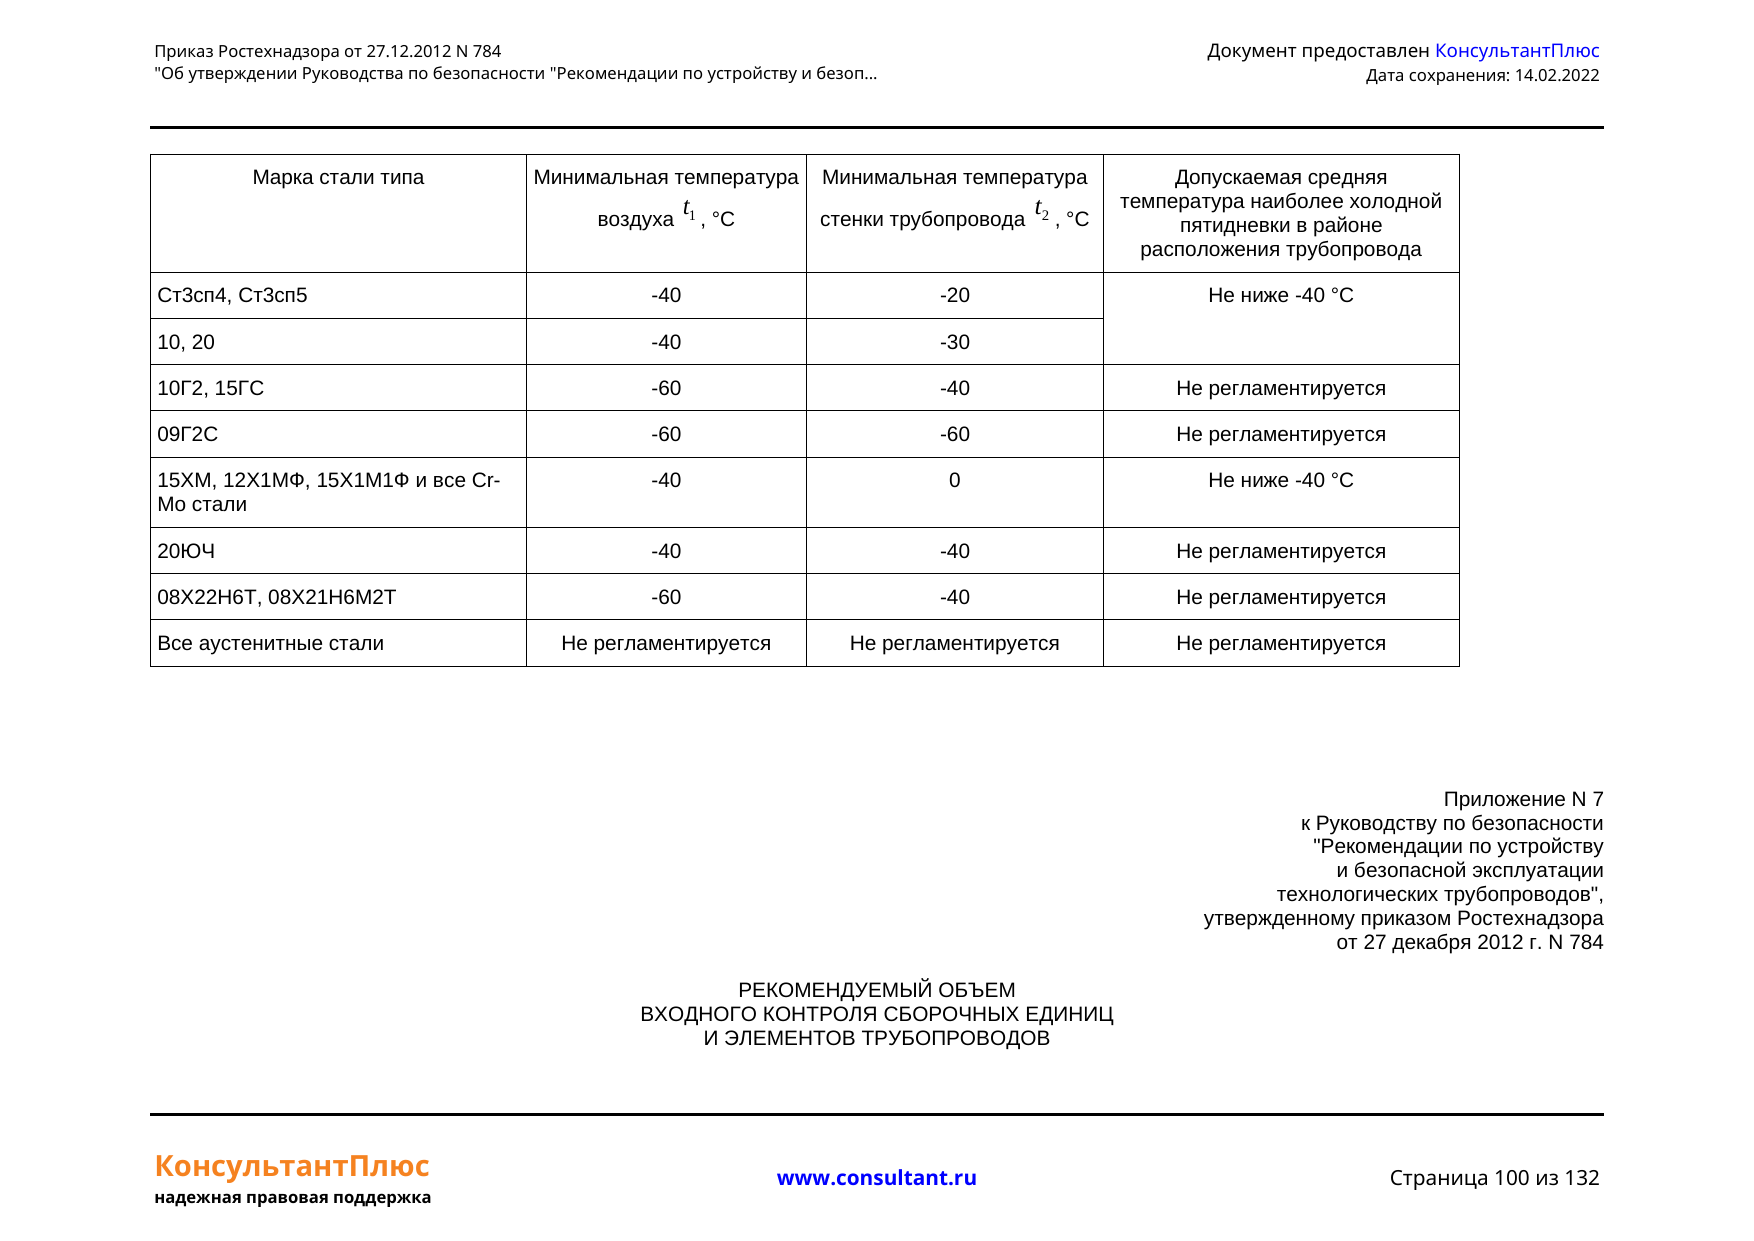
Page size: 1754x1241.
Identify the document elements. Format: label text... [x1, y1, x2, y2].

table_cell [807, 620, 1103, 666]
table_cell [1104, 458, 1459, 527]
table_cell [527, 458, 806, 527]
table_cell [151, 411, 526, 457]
text от 27 декабря 2012 г. N 784 [150, 930, 1604, 954]
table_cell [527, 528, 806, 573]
text РЕКОМЕНДУЕМЫЙ ОБЪЕМ [150, 978, 1604, 1002]
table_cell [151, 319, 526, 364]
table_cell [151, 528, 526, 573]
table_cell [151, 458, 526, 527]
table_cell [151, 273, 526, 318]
text Приложение N 7 [150, 786, 1604, 810]
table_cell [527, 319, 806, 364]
text технологических трубопроводов", [150, 882, 1604, 906]
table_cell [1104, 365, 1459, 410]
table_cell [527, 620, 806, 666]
text И ЭЛЕМЕНТОВ ТРУБОПРОВОДОВ [150, 1026, 1604, 1050]
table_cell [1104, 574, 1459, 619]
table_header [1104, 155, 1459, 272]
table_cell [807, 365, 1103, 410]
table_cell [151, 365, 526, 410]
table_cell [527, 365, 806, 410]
text ВХОДНОГО КОНТРОЛЯ СБОРОЧНЫХ ЕДИНИЦ [150, 1002, 1604, 1026]
text и безопасной эксплуатации [150, 858, 1604, 882]
text "Рекомендации по устройству [150, 834, 1604, 858]
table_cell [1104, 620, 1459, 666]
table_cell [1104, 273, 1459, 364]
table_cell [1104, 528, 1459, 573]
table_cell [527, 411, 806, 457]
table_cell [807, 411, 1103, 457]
text утвержденному приказом Ростехнадзора [150, 906, 1604, 930]
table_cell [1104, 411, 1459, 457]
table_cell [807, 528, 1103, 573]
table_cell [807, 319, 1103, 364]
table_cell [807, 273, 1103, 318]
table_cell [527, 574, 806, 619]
text к Руководству по безопасности [150, 810, 1604, 834]
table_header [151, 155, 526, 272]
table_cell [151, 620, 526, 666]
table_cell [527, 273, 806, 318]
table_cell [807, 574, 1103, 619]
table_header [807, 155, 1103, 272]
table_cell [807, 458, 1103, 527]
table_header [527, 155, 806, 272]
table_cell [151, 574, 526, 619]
